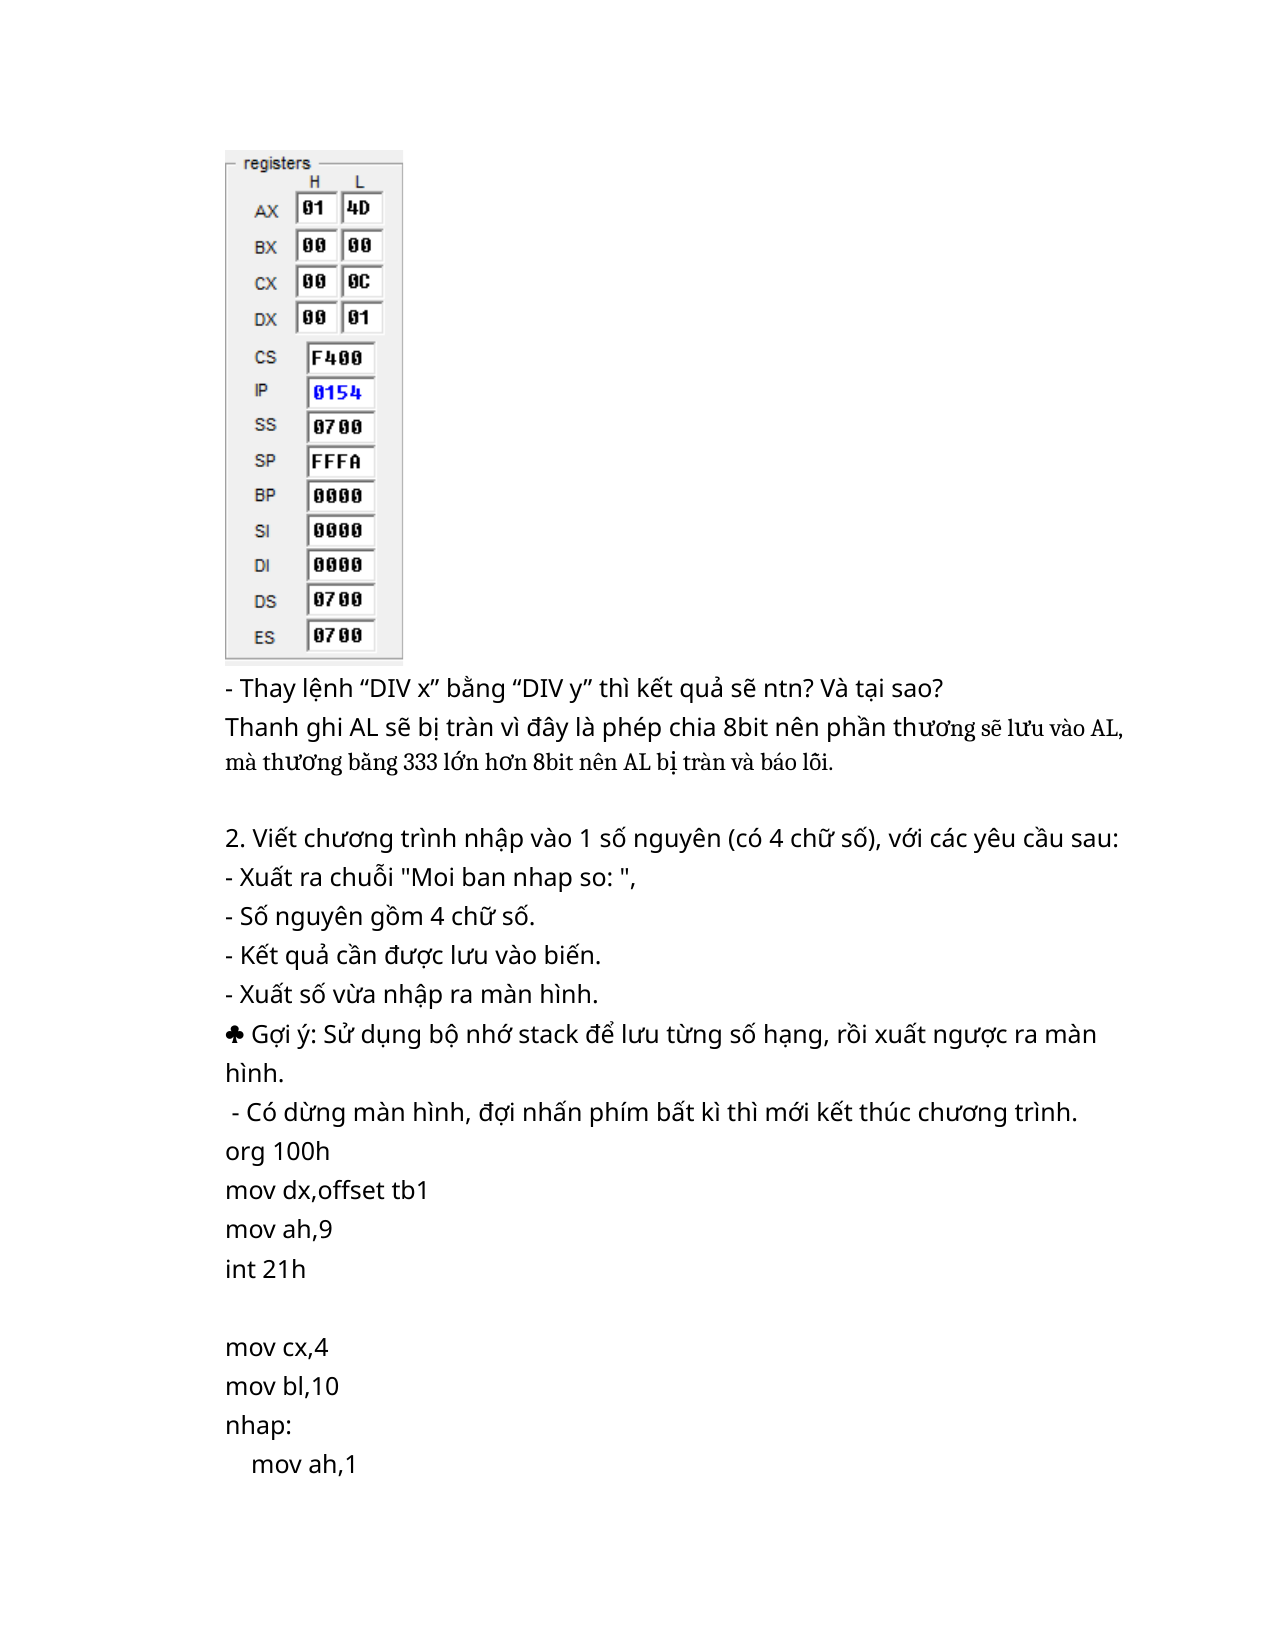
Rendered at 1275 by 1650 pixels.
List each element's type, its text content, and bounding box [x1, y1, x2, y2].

list int 21h [225, 1251, 1125, 1285]
list Thanh ghi AL sẽ bị tràn vì đây là phép chia 8bit nên phần thương sẽ lưu vào AL, mà thương bằng 333 lớn hơn 8bit nên AL bị tràn và báo lỗi. [225, 710, 1125, 777]
list mov ah,1 [225, 1447, 1125, 1481]
picture [225, 150, 404, 666]
list nhap: [225, 1408, 1125, 1442]
list - Có dừng màn hình, đợi nhấn phím bất kì thì mới kết thúc chương trình. [225, 1094, 1125, 1129]
list mov ah,9 [225, 1212, 1125, 1246]
list - Kết quả cần được lưu vào biến. [225, 938, 1125, 972]
list mov dx,offset tb1 [225, 1173, 1125, 1207]
list - Xuất số vừa nhập ra màn hình. [225, 977, 1125, 1011]
list org 100h [225, 1134, 1125, 1168]
list - Số nguyên gồm 4 chữ số. [225, 899, 1125, 933]
list mov cx,4 [225, 1329, 1125, 1364]
list - Thay lệnh “DIV x” bằng “DIV y” thì kết quả sẽ ntn? Và tại sao? [225, 671, 1125, 705]
list - Xuất ra chuỗi "Moi ban nhap so: ", [225, 859, 1125, 894]
list mov bl,10 [225, 1369, 1125, 1403]
list Gợi ý: Sử dụng bộ nhớ stack để lưu từng số hạng, rồi xuất ngược ra màn hình. [225, 1016, 1125, 1089]
list 2. Viết chương trình nhập vào 1 số nguyên (có 4 chữ số), với các yêu cầu sau: [225, 820, 1125, 854]
